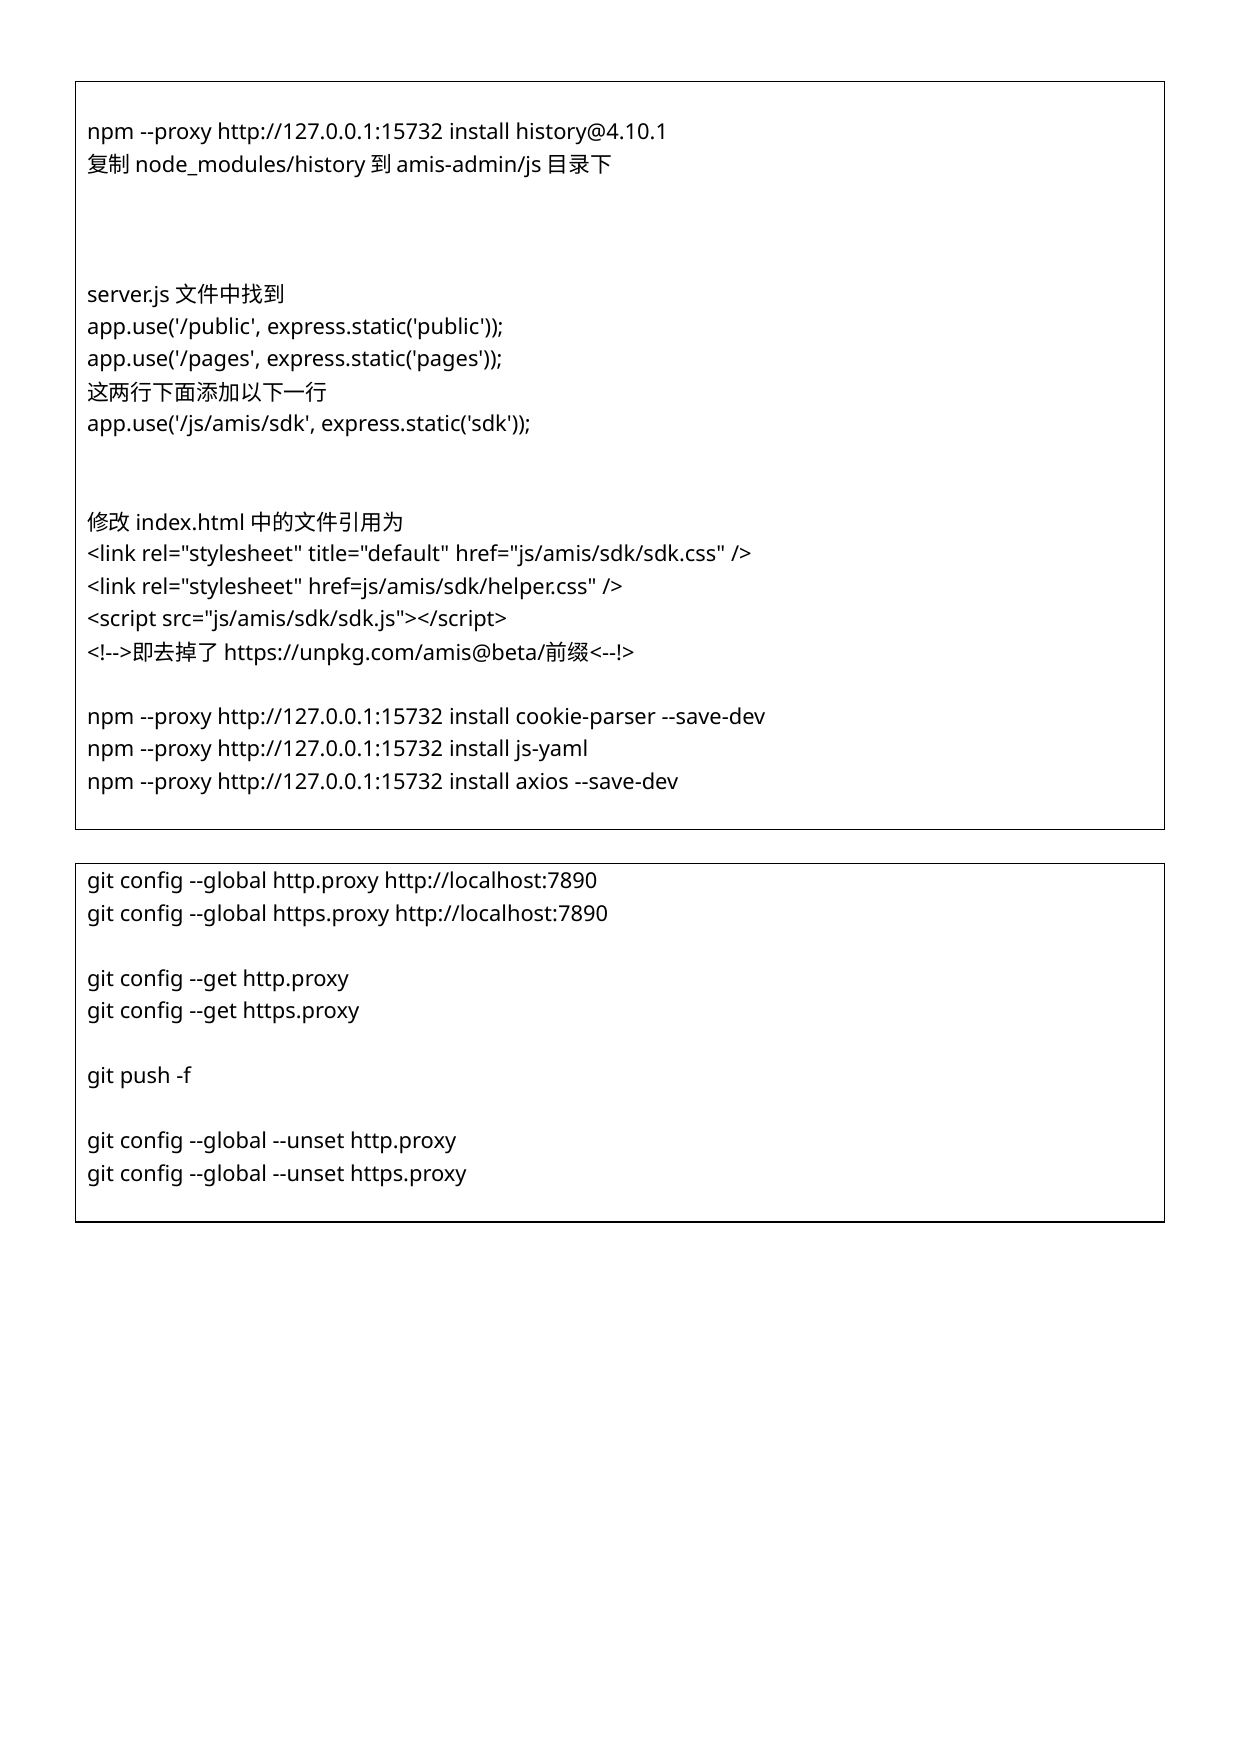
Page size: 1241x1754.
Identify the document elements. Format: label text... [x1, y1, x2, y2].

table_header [76, 82, 1164, 829]
table_header git config --global http.proxy http://localhost:7890 git config --global https.proxy http://localhost:7890 git config --get http.proxy git config --get https.proxy git push -f git config --global --unset http.proxy git config --global --unset https.proxy [76, 864, 1164, 1221]
